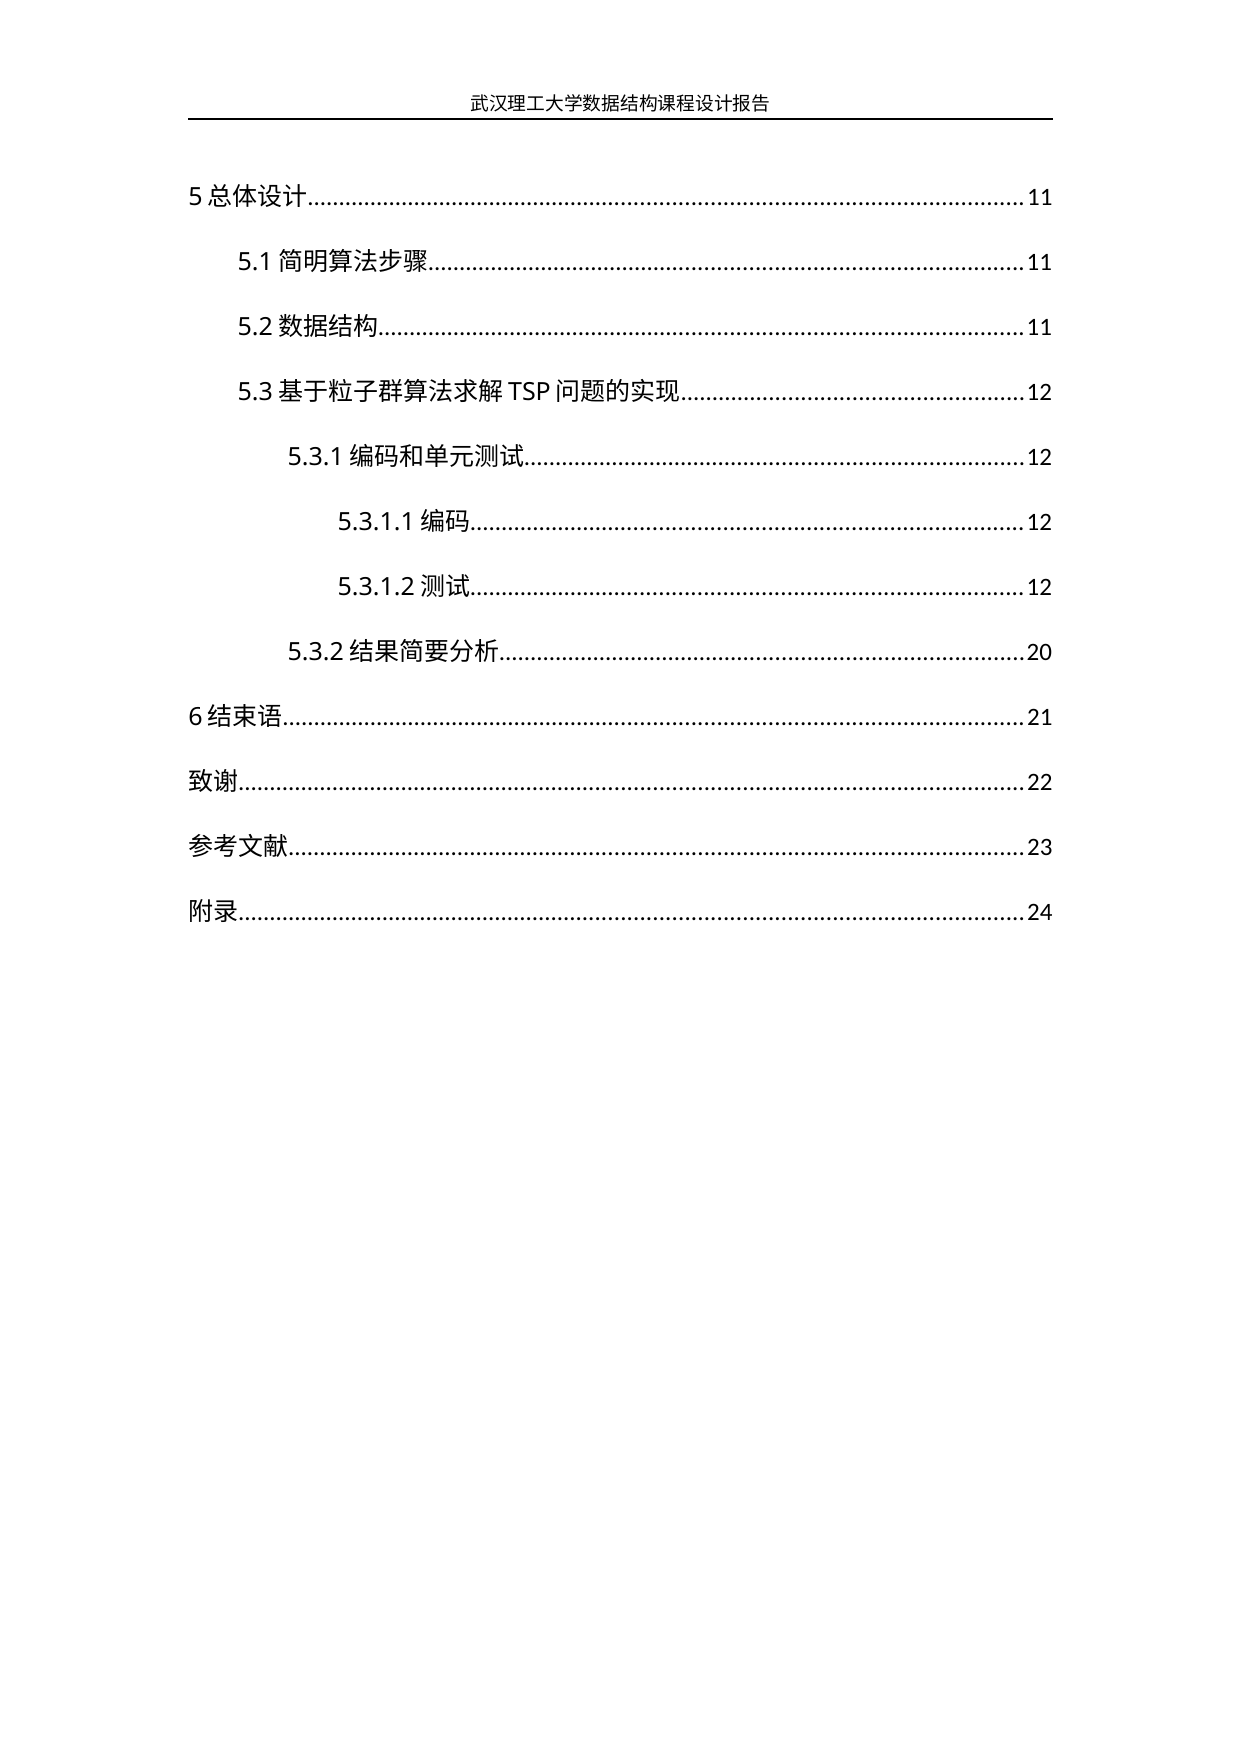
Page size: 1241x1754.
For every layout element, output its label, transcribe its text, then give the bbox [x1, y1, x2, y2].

text 5.1简明算法步骤 11 [237, 227, 1053, 292]
text 5.3.1.2测试 12 [337, 552, 1053, 617]
text 5.3.1.1编码 12 [337, 487, 1053, 552]
text 附录 24 [187, 877, 1053, 942]
text 6结束语 21 [187, 682, 1053, 747]
text 5总体设计 11 [187, 162, 1053, 227]
text 致谢 22 [187, 747, 1053, 812]
text 5.2数据结构 11 [237, 292, 1053, 357]
text 5.3.1编码和单元测试 12 [287, 422, 1053, 487]
text 5.3.2结果简要分析 20 [287, 617, 1053, 682]
text 5.3基于粒子群算法求解TSP问题的实现 12 [237, 357, 1053, 422]
text 参考文献 23 [187, 812, 1053, 877]
